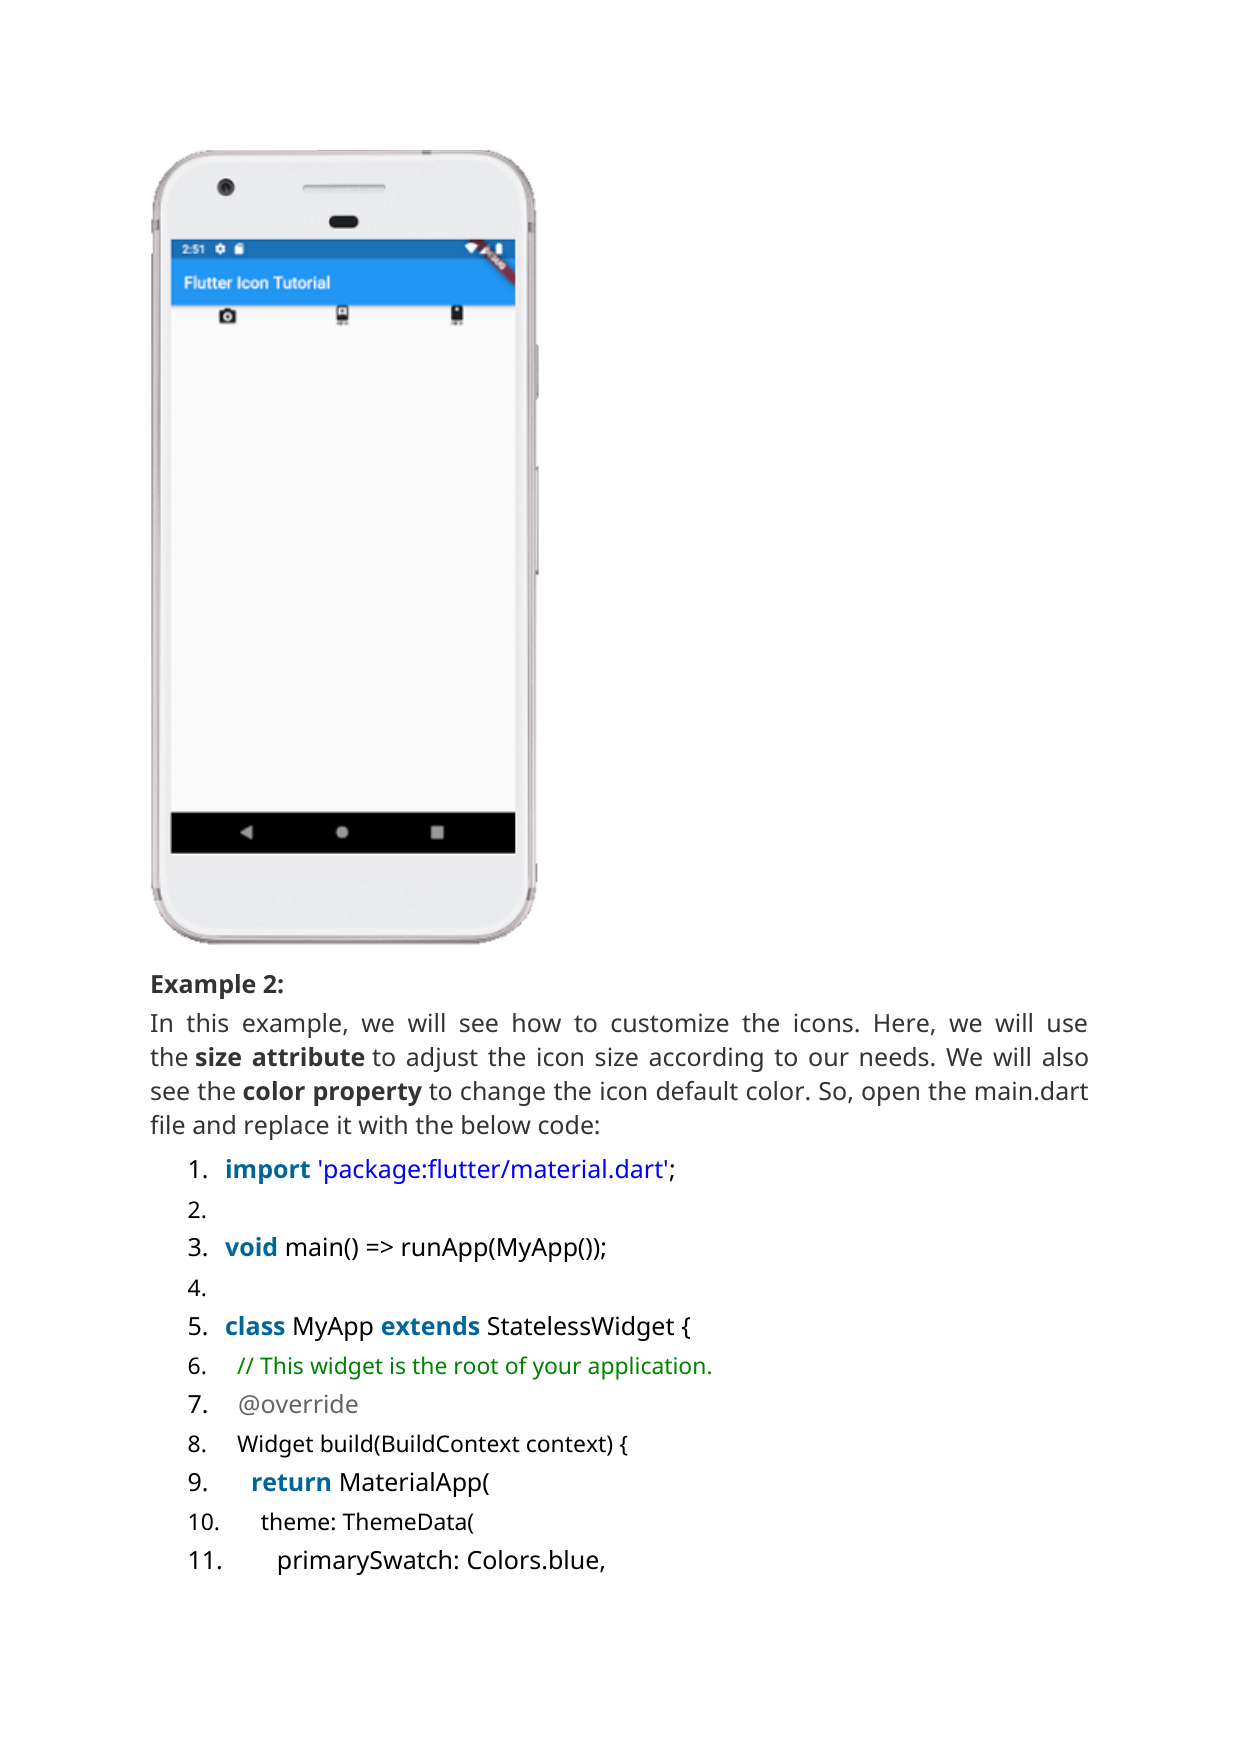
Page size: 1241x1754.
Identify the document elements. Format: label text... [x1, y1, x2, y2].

picture [150, 150, 539, 948]
text In this example, we will see how to customize the icons. Here, we will use the size attribute to adjust the icon size according to our needs. We will also see the color property to change the icon default color. So, open the main.dart file and replace it with the below code: [150, 1006, 1090, 1142]
list theme: ThemeData( [187, 1498, 1090, 1537]
list class MyApp extends StatelessWidget { [187, 1303, 1090, 1342]
list return MaterialApp( [187, 1459, 1090, 1498]
list void main() => runApp(MyApp()); [187, 1225, 1090, 1264]
list // This widget is the root of your application. [187, 1342, 1090, 1381]
list @override [187, 1381, 1090, 1420]
text Example 2: [150, 966, 1090, 1000]
list primarySwatch: Colors.blue, [187, 1537, 1090, 1577]
list import 'package:flutter/material.dart'; [187, 1147, 1090, 1186]
list Widget build(BuildContext context) { [187, 1420, 1090, 1459]
